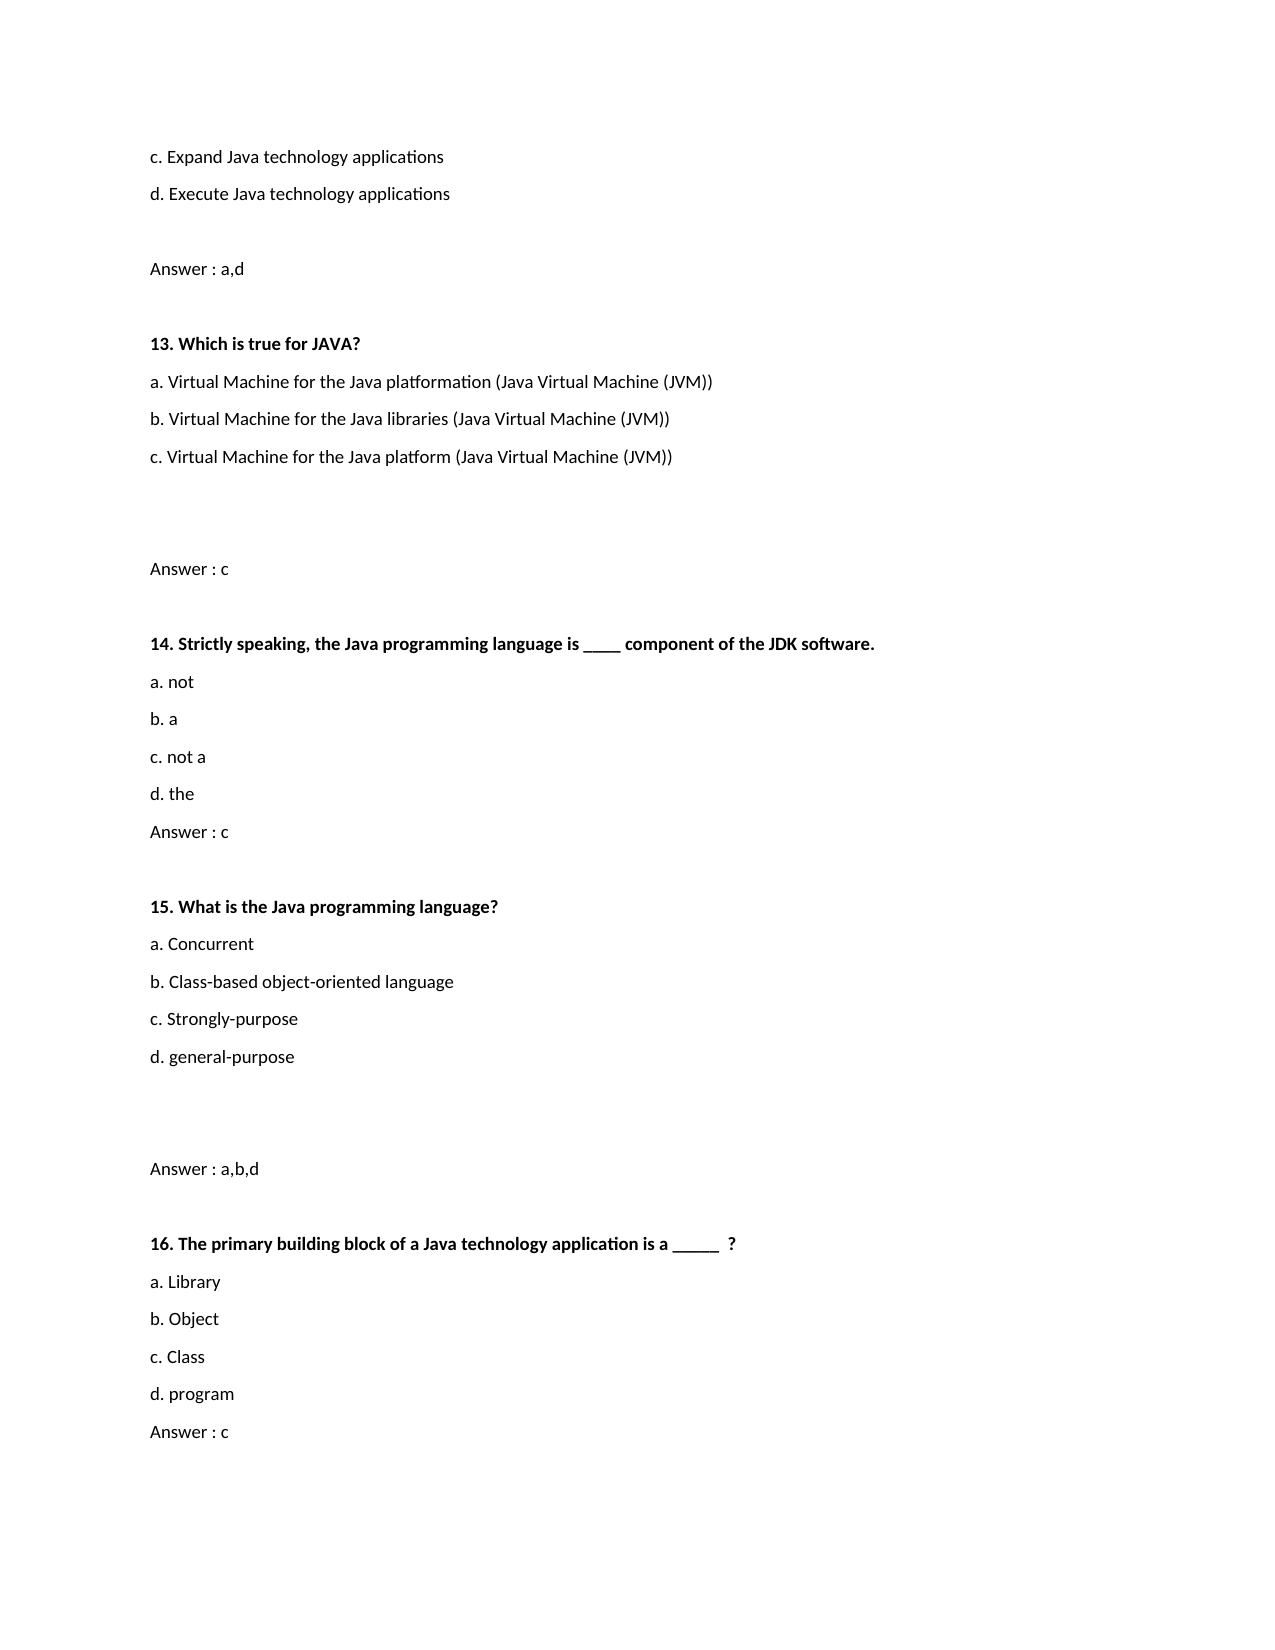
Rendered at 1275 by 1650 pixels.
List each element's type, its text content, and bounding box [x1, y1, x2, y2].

text Answer : c [150, 1425, 1125, 1442]
text b. a [150, 712, 1125, 729]
text Answer : c [150, 562, 1125, 579]
text Answer : c [150, 825, 1125, 842]
text c. Expand Java technology applications [150, 150, 1125, 167]
text c. not a [150, 750, 1125, 767]
text d. Execute Java technology applications [150, 187, 1125, 204]
text c. Virtual Machine for the Java platform (Java Virtual Machine (JVM)) [150, 450, 1125, 467]
text Answer : a,d [150, 262, 1125, 279]
text b. Class-based object-oriented language [150, 975, 1125, 992]
text a. Virtual Machine for the Java platformation (Java Virtual Machine (JVM)) [150, 375, 1125, 392]
text a. Library [150, 1275, 1125, 1292]
text 14. Strictly speaking, the Java programming language is ____ component of the JDK software. [150, 637, 1125, 654]
text b. Object [150, 1312, 1125, 1329]
text a. not [150, 675, 1125, 692]
text 15. What is the Java programming language? [150, 900, 1125, 917]
text 13. Which is true for JAVA? [150, 337, 1125, 354]
text a. Concurrent [150, 937, 1125, 954]
text d. program [150, 1387, 1125, 1404]
text c. Class [150, 1350, 1125, 1367]
text d. the [150, 787, 1125, 804]
text b. Virtual Machine for the Java libraries (Java Virtual Machine (JVM)) [150, 412, 1125, 429]
text d. general-purpose [150, 1050, 1125, 1067]
text c. Strongly-purpose [150, 1012, 1125, 1029]
text 16. The primary building block of a Java technology application is a _____ ? [150, 1237, 1125, 1254]
text Answer : a,b,d [150, 1162, 1125, 1179]
